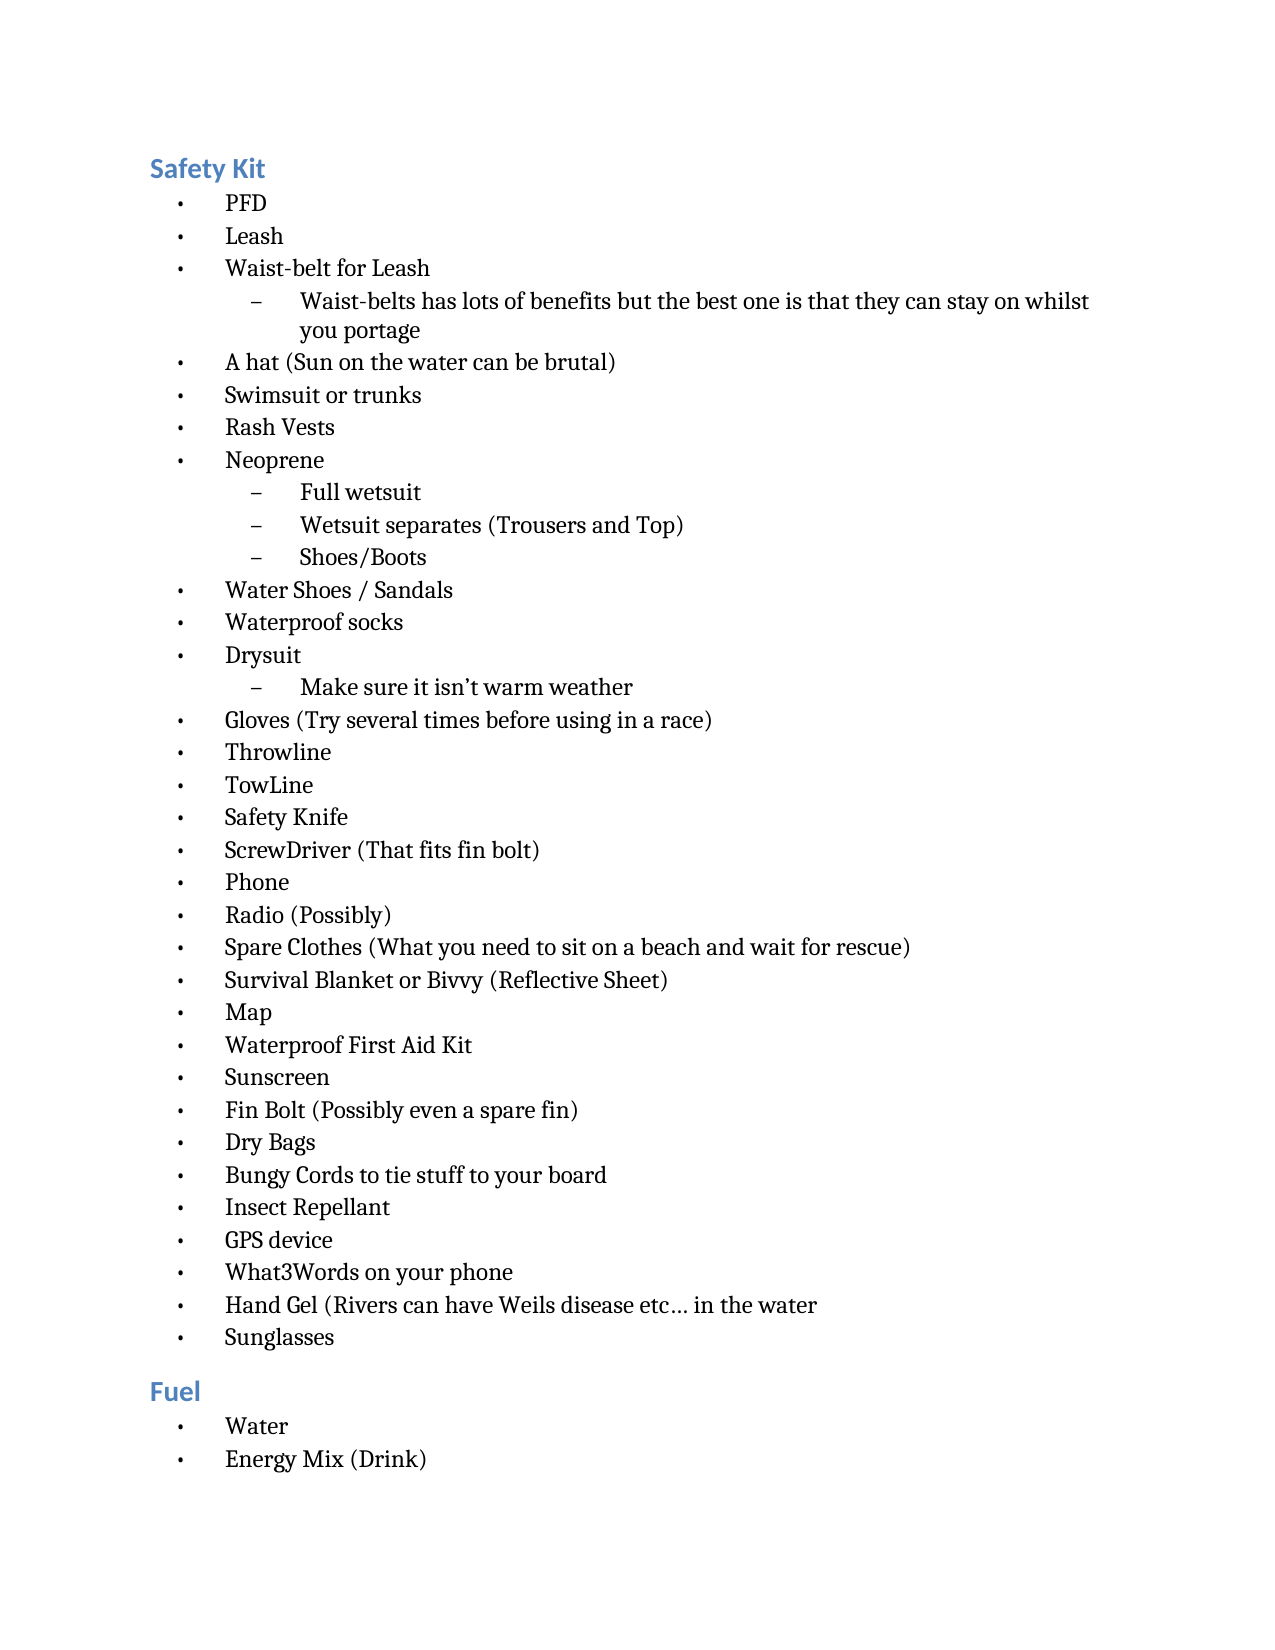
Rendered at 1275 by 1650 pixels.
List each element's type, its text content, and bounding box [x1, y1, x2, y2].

list Gloves (Try several times before using in a race) [175, 706, 1125, 734]
list Safety Knife [175, 803, 1125, 832]
list Wetsuit separates (Trousers and Top) [250, 511, 1125, 539]
list Neoprene [175, 446, 1125, 474]
list Water [175, 1412, 1125, 1441]
list Bungy Cords to tie stuff to your board [175, 1161, 1125, 1189]
list Spare Clothes (What you need to sit on a beach and wait for rescue) [175, 933, 1125, 962]
list Phone [175, 868, 1125, 897]
list GPS device [175, 1226, 1125, 1254]
list PFD [175, 189, 1125, 218]
list Waterproof First Aid Kit [175, 1031, 1125, 1059]
list Hand Gel (Rivers can have Weils disease etc… in the water [175, 1291, 1125, 1319]
list Rash Vests [175, 413, 1125, 442]
list Sunscreen [175, 1063, 1125, 1092]
list Radio (Possibly) [175, 901, 1125, 929]
list Fin Bolt (Possibly even a spare fin) [175, 1096, 1125, 1124]
list Insect Repellant [175, 1193, 1125, 1222]
subtitle Fuel [150, 1373, 1125, 1408]
list Energy Mix (Drink) [175, 1444, 1125, 1473]
list A hat (Sun on the water can be brutal) [175, 348, 1125, 377]
list Waist-belt for Leash [175, 254, 1125, 283]
list Make sure it isn’t warm weather [250, 673, 1125, 702]
list Sunglasses [175, 1323, 1125, 1352]
list Waist-belts has lots of benefits but the best one is that they can stay on whilst you portage [250, 287, 1125, 344]
list What3Words on your phone [175, 1258, 1125, 1287]
list Full wetsuit [250, 478, 1125, 507]
list Water Shoes / Sandals [175, 576, 1125, 604]
list TowLine [175, 771, 1125, 799]
list Survival Blanket or Bivvy (Reflective Sheet) [175, 966, 1125, 994]
list Dry Bags [175, 1128, 1125, 1157]
list Leash [175, 222, 1125, 251]
subtitle Safety Kit [150, 150, 1125, 186]
list Swimsuit or trunks [175, 381, 1125, 409]
list Map [175, 998, 1125, 1027]
list Waterproof socks [175, 608, 1125, 637]
list Shoes/Boots [250, 543, 1125, 572]
list ScrewDriver (That fits fin bolt) [175, 836, 1125, 864]
list Drysuit [175, 641, 1125, 669]
list Throwline [175, 738, 1125, 767]
